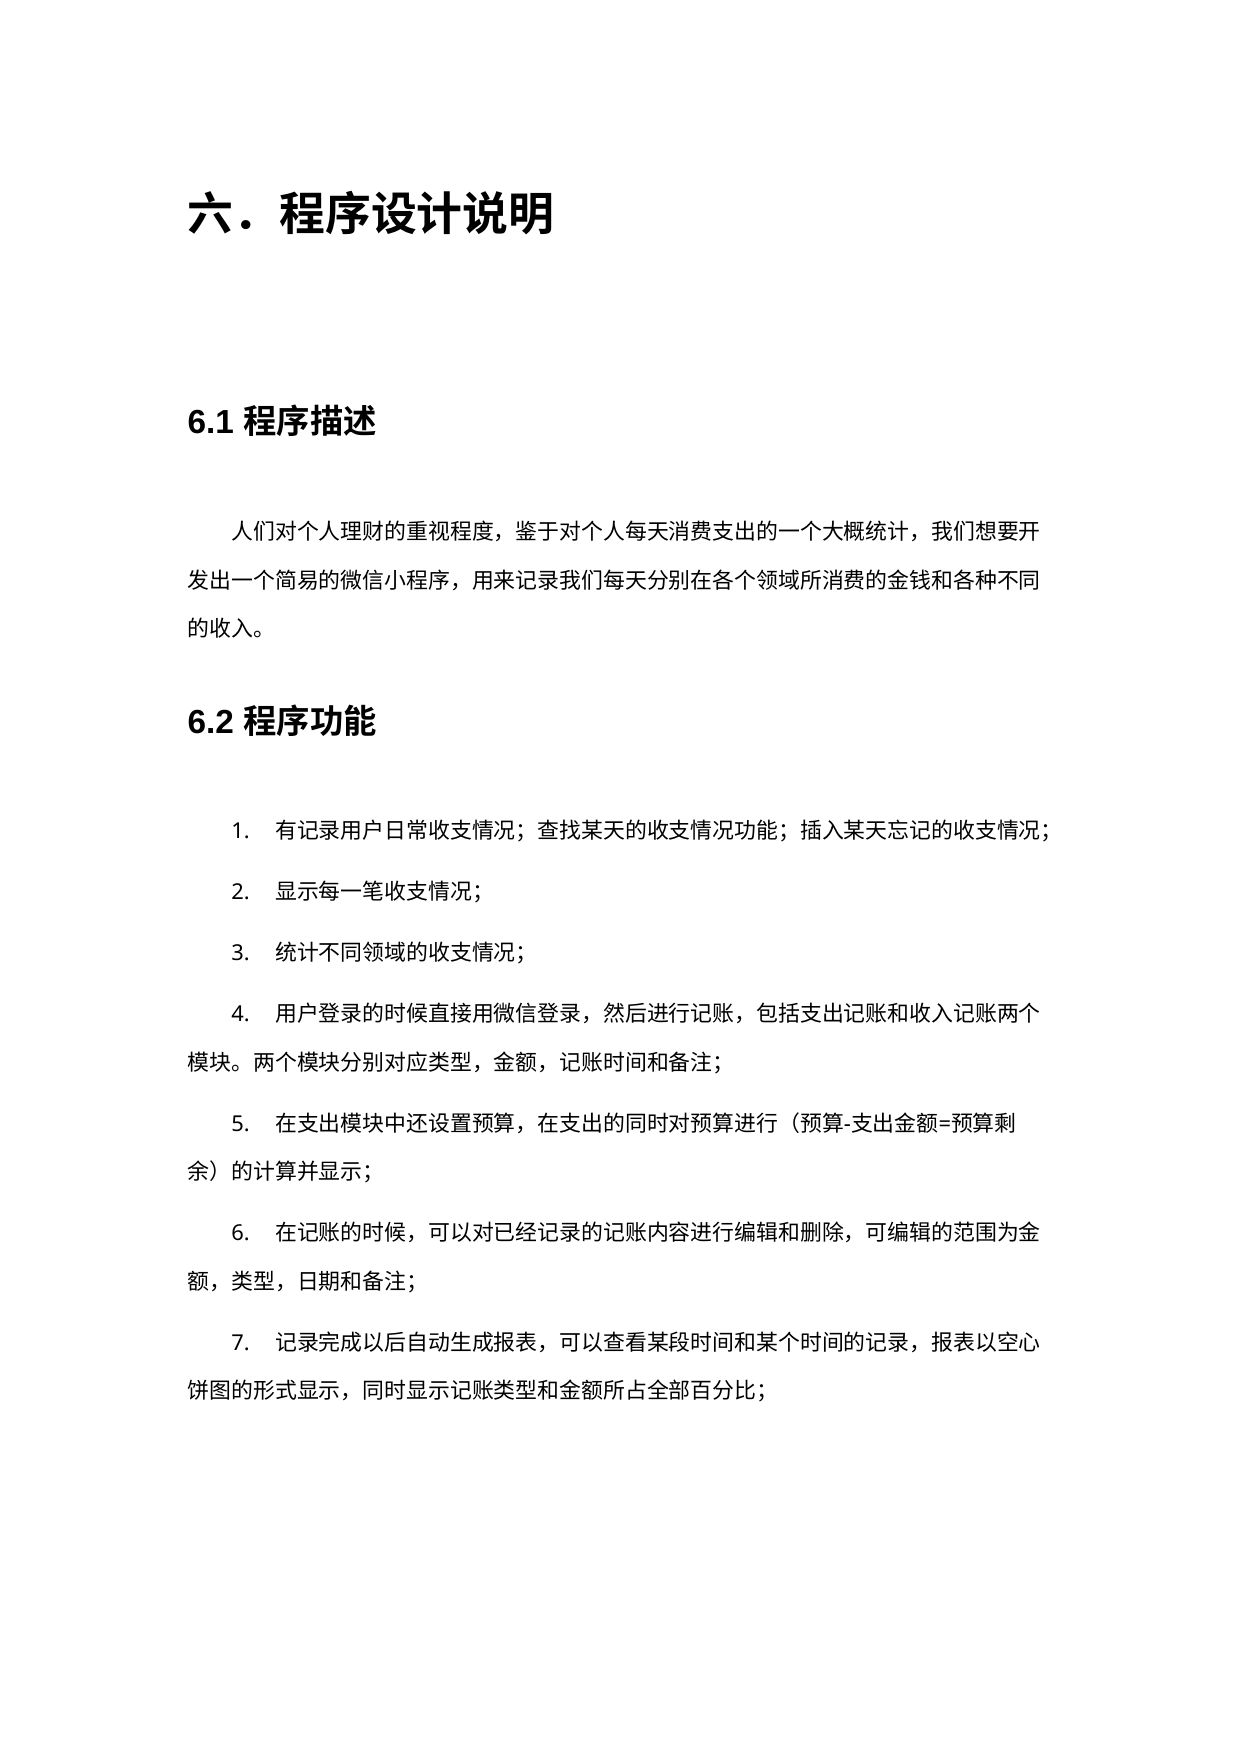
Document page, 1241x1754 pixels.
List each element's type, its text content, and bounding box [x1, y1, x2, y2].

text 5. 在支出模块中还设置预算，在支出的同时对预算进行（预算-支出金额=预算剩余）的计算并显示； [187, 1105, 1053, 1186]
subtitle 6.1 程序描述 [187, 387, 1053, 452]
text 6. 在记账的时候，可以对已经记录的记账内容进行编辑和删除，可编辑的范围为金额，类型，日期和备注； [187, 1215, 1053, 1296]
text 人们对个人理财的重视程度，鉴于对个人每天消费支出的一个大概统计，我们想要开发出一个简易的微信小程序，用来记录我们每天分别在各个领域所消费的金钱和各种不同的收入。 [187, 513, 1053, 643]
text 7. 记录完成以后自动生成报表，可以查看某段时间和某个时间的记录，报表以空心饼图的形式显示，同时显示记账类型和金额所占全部百分比； [187, 1324, 1053, 1406]
text 1. 有记录用户日常收支情况；查找某天的收支情况功能；插入某天忘记的收支情况； [187, 813, 1053, 846]
text 3. 统计不同领域的收支情况； [187, 935, 1053, 967]
text 2. 显示每一笔收支情况； [187, 874, 1053, 906]
subtitle 6.2 程序功能 [187, 686, 1053, 751]
subtitle 六．程序设计说明 [187, 162, 1053, 259]
text 4. 用户登录的时候直接用微信登录，然后进行记账，包括支出记账和收入记账两个模块。两个模块分别对应类型，金额，记账时间和备注； [187, 996, 1053, 1077]
